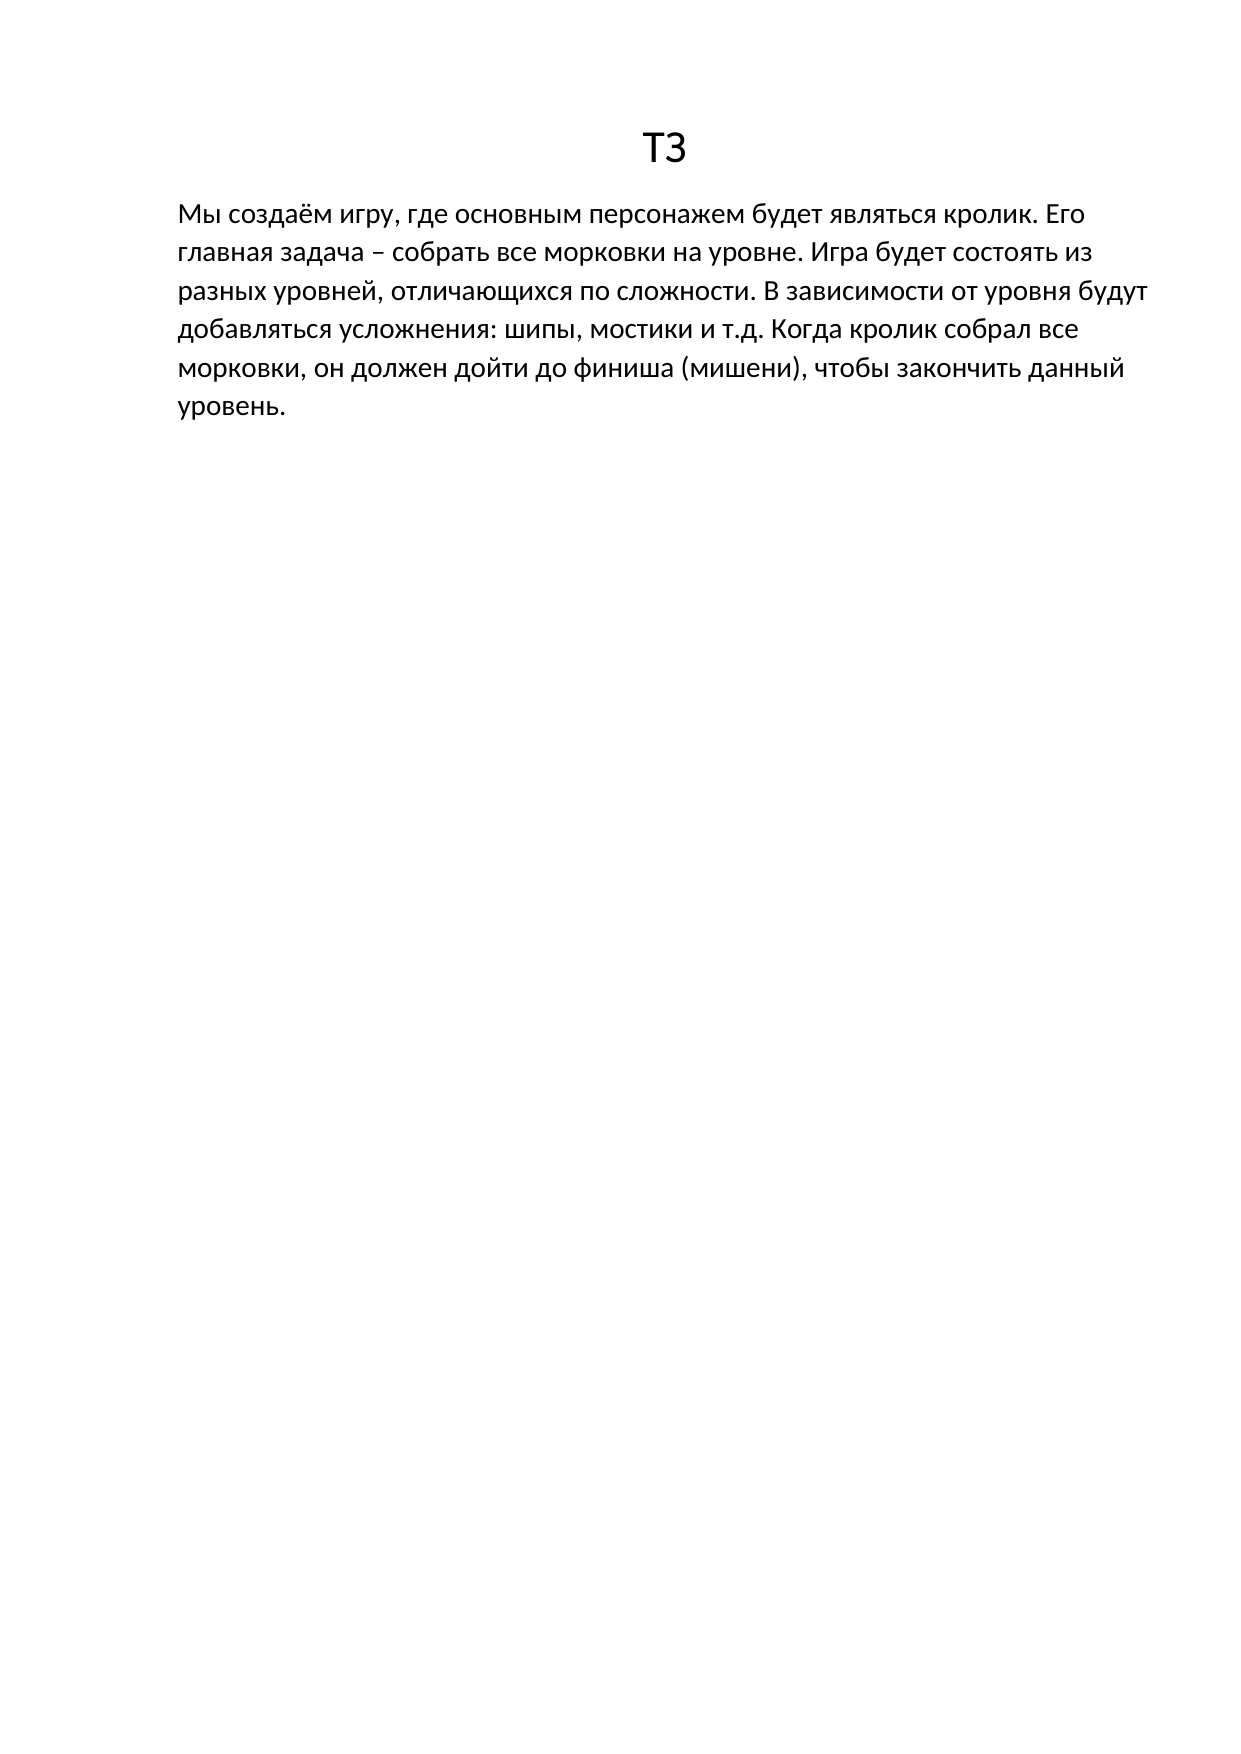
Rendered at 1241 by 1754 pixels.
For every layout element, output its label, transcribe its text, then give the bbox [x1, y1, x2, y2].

text Мы создаём игру, где основным персонажем будет являться кролик. Его главная задача – собрать все морковки на уровне. Игра будет состоять из разных уровней, отличающихся по сложности. В зависимости от уровня будут добавляться усложнения: шипы, мостики и т.д. Когда кролик собрал все морковки, он должен дойти до финиша (мишени), чтобы закончить данный уровень. [177, 195, 1152, 423]
text ТЗ [177, 118, 1152, 174]
